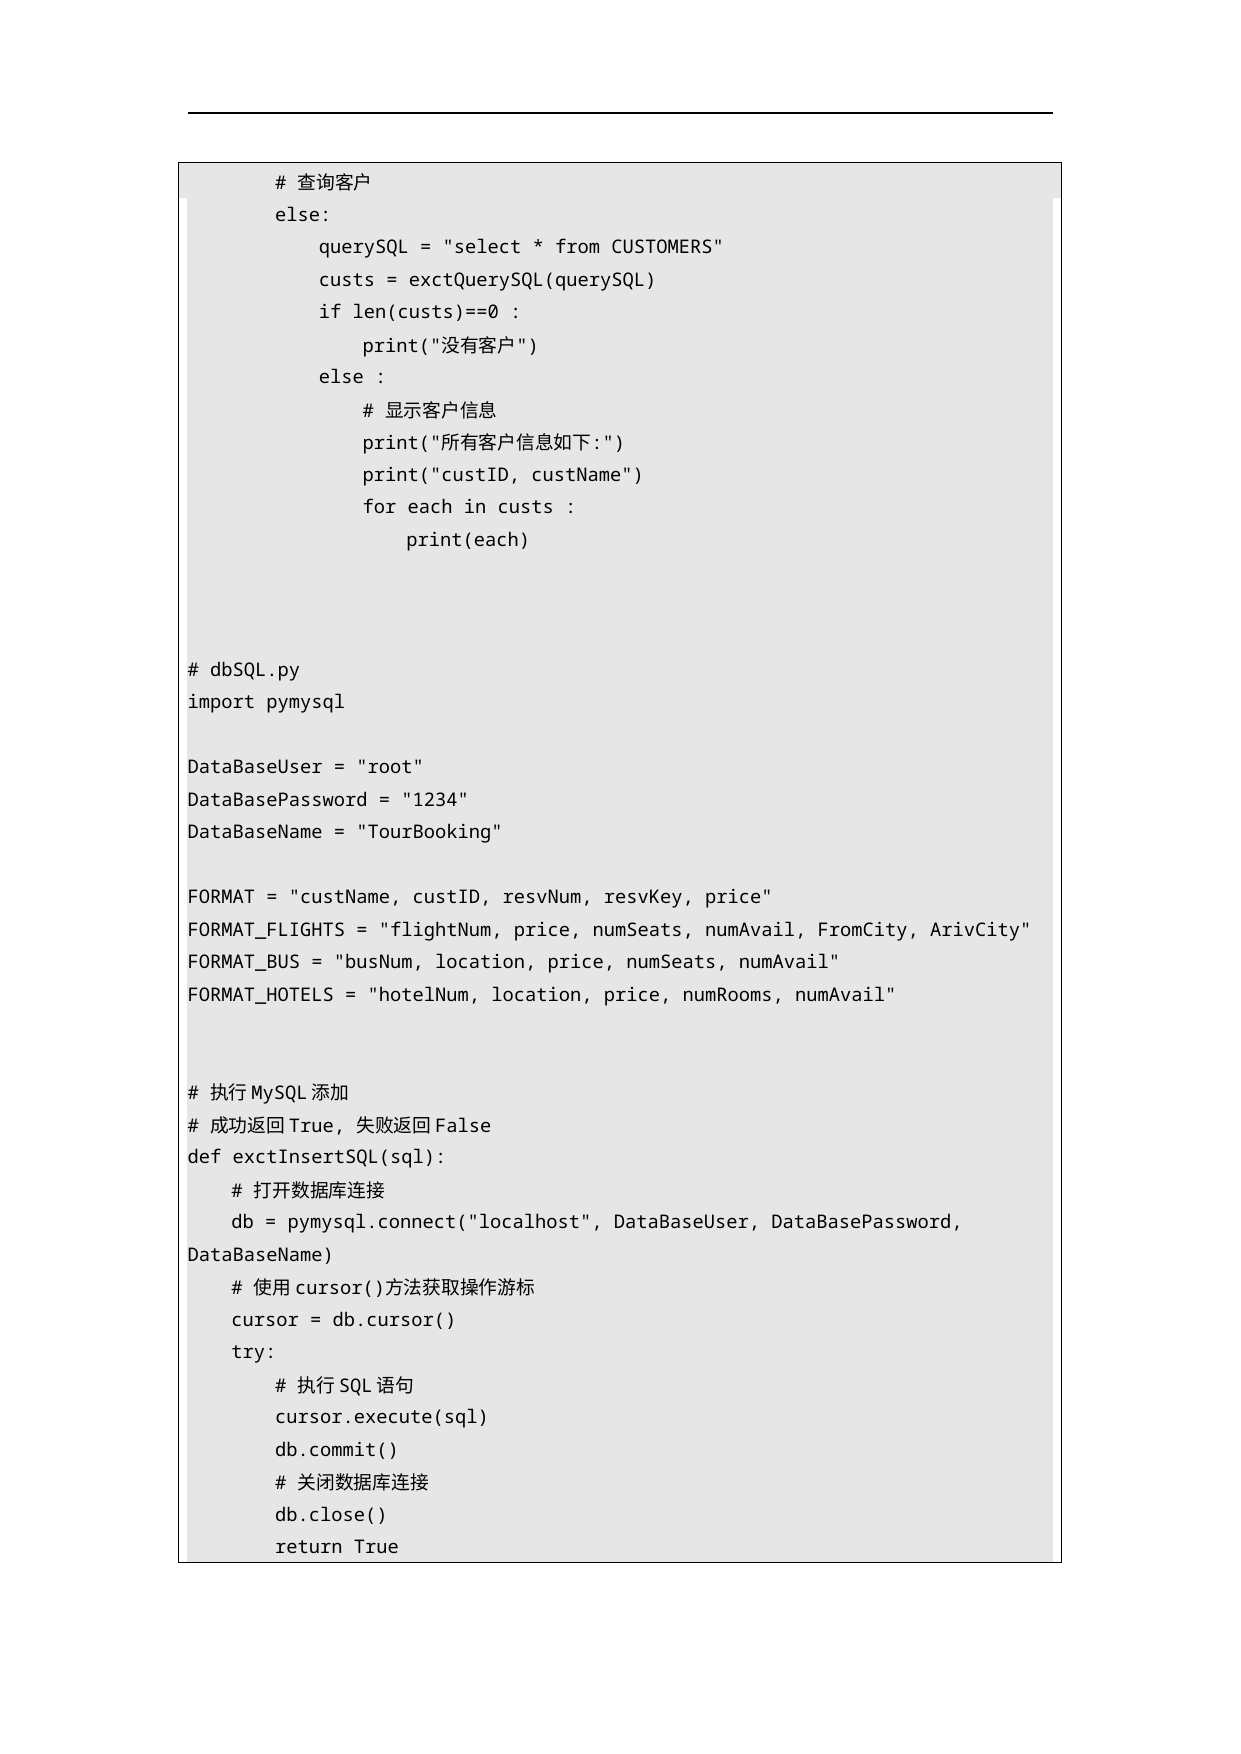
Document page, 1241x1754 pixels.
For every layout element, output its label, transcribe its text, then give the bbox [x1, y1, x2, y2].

text FORMAT_BUS = "busNum, location, price, numSeats, numAvail" [187, 945, 1053, 978]
text try: [187, 1335, 1053, 1368]
text print("没有客户") [187, 328, 1053, 360]
text # 显示客户信息 [187, 393, 1053, 425]
text # dbSQL.py [187, 653, 1053, 685]
text # 查询客户 [179, 163, 1061, 198]
text # 使用cursor()方法获取操作游标 [187, 1270, 1053, 1303]
text else : [187, 360, 1053, 393]
text DataBaseUser = "root" [187, 750, 1053, 783]
text print("所有客户信息如下:") [187, 425, 1053, 458]
text for each in custs : [187, 490, 1053, 523]
text DataBaseName = "TourBooking" [187, 815, 1053, 848]
text db.close() [187, 1498, 1053, 1530]
text import pymysql [187, 685, 1053, 718]
text cursor.execute(sql) [187, 1400, 1053, 1433]
text # 成功返回True, 失败返回False [187, 1108, 1053, 1140]
text querySQL = "select * from CUSTOMERS" [187, 230, 1053, 263]
text # 执行MySQL添加 [187, 1075, 1053, 1108]
text print("custID, custName") [187, 458, 1053, 490]
text FORMAT_FLIGHTS = "flightNum, price, numSeats, numAvail, FromCity, ArivCity" [187, 913, 1053, 945]
text DataBasePassword = "1234" [187, 783, 1053, 815]
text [187, 1205, 1053, 1270]
text db.commit() [187, 1433, 1053, 1465]
text def exctInsertSQL(sql): [187, 1140, 1053, 1173]
text cursor = db.cursor() [187, 1303, 1053, 1335]
text return True [187, 1530, 1053, 1562]
text FORMAT_HOTELS = "hotelNum, location, price, numRooms, numAvail" [187, 978, 1053, 1010]
text print(each) [187, 523, 1053, 555]
text # 执行SQL语句 [187, 1368, 1053, 1400]
text if len(custs)==0 : [187, 295, 1053, 328]
text custs = exctQuerySQL(querySQL) [187, 263, 1053, 295]
text FORMAT = "custName, custID, resvNum, resvKey, price" [187, 880, 1053, 913]
text # 关闭数据库连接 [187, 1465, 1053, 1498]
text else: [187, 198, 1053, 230]
text # 打开数据库连接 [187, 1173, 1053, 1205]
